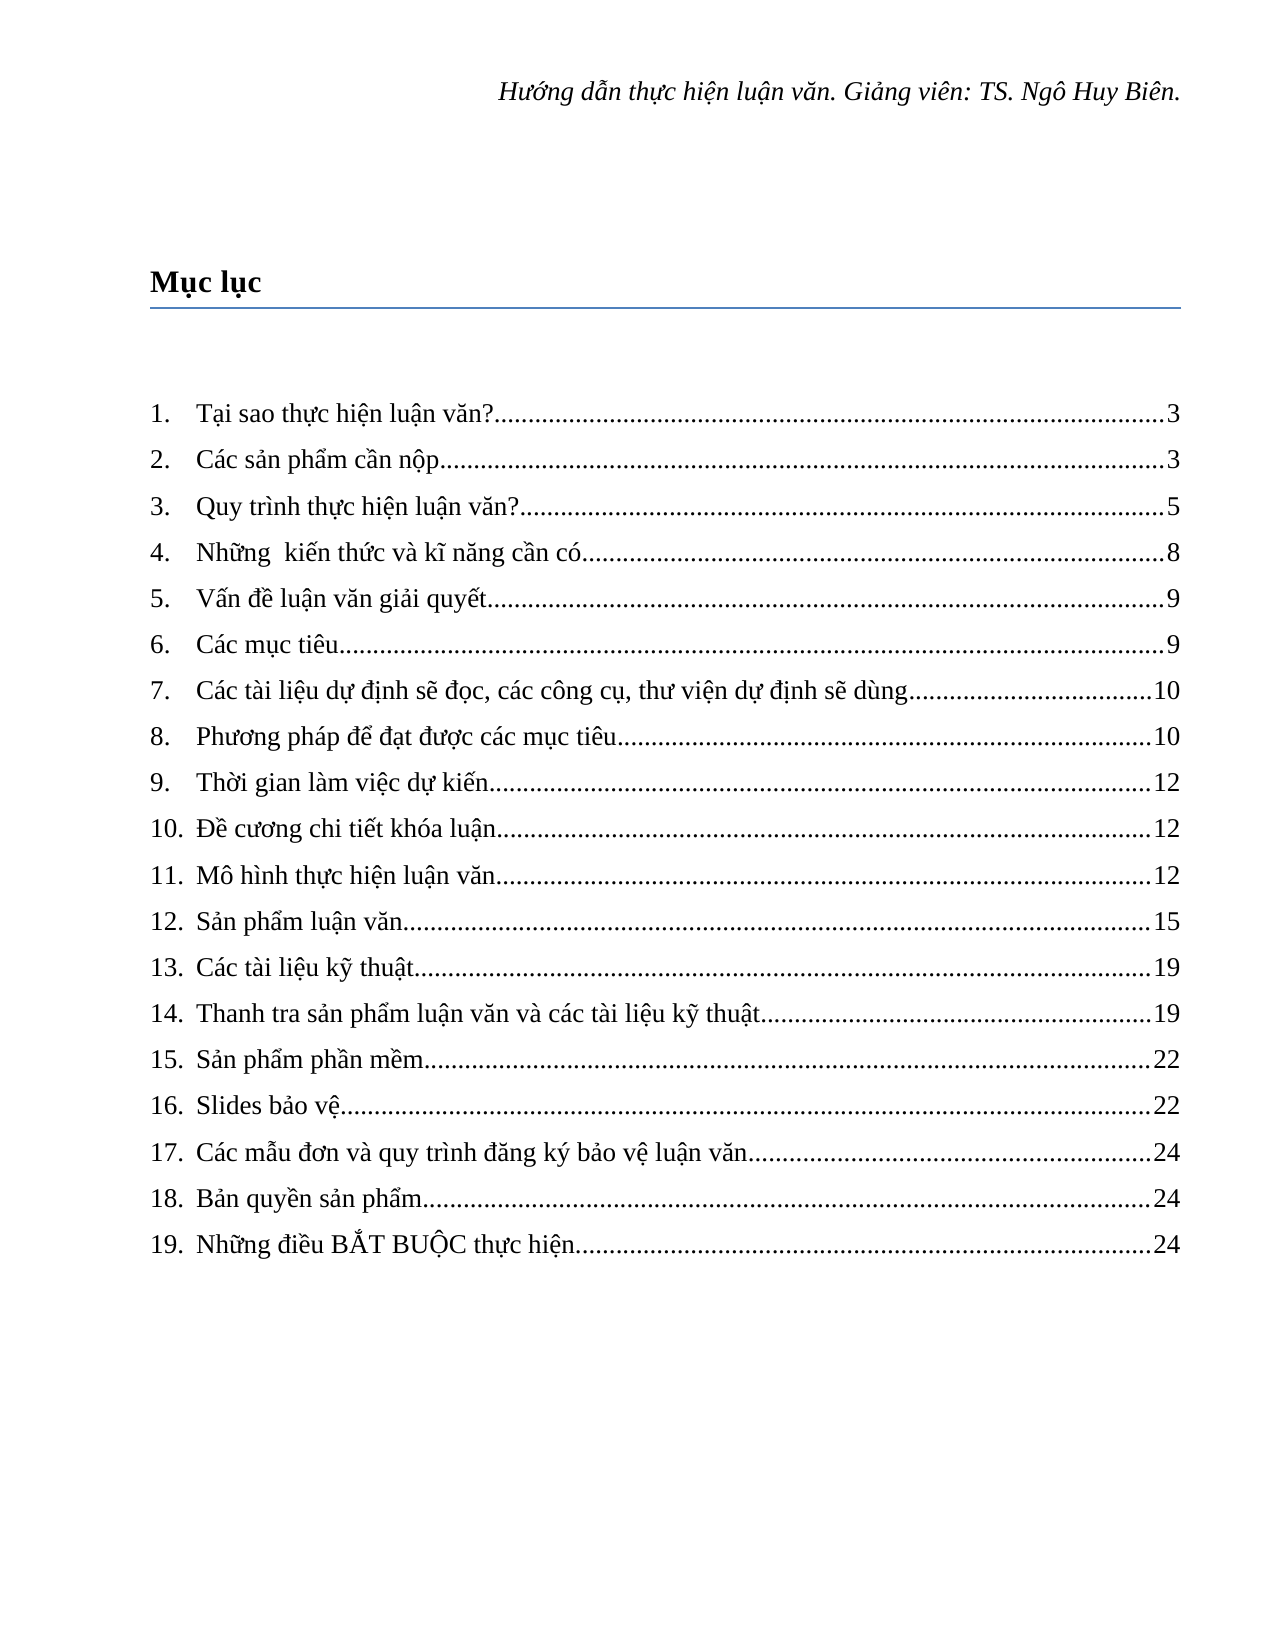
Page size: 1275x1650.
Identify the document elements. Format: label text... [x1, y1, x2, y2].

text 3. Quy trình thực hiện luận văn? 5 [150, 489, 1181, 521]
text 1. Tại sao thực hiện luận văn? 3 [150, 397, 1181, 428]
text 17. Các mẫu đơn và quy trình đăng ký bảo vệ luận văn 24 [150, 1136, 1181, 1167]
text 2. Các sản phẩm cần nộp 3 [150, 443, 1181, 474]
text 16. Slides bảo vệ 22 [150, 1089, 1181, 1121]
text 9. Thời gian làm việc dự kiến 12 [150, 766, 1181, 798]
text 14. Thanh tra sản phẩm luận văn và các tài liệu kỹ thuật 19 [150, 997, 1181, 1028]
title Mục lục [150, 263, 1181, 307]
text 19. Những điều BẮT BUỘC thực hiện. 24 [150, 1228, 1181, 1259]
text 10. Đề cương chi tiết khóa luận 12 [150, 813, 1181, 844]
text 7. Các tài liệu dự định sẽ đọc, các công cụ, thư viện dự định sẽ dùng 10 [150, 674, 1181, 705]
text 5. Vấn đề luận văn giải quyết 9 [150, 582, 1181, 613]
text 6. Các mục tiêu 9 [150, 628, 1181, 659]
text 8. Phương pháp để đạt được các mục tiêu 10 [150, 720, 1181, 751]
text 4. Những kiến thức và kĩ năng cần có 8 [150, 536, 1181, 567]
text 15. Sản phẩm phần mềm 22 [150, 1043, 1181, 1074]
text 11. Mô hình thực hiện luận văn 12 [150, 859, 1181, 890]
text 18. Bản quyền sản phẩm 24 [150, 1182, 1181, 1213]
text 12. Sản phẩm luận văn 15 [150, 905, 1181, 936]
text 13. Các tài liệu kỹ thuật 19 [150, 951, 1181, 982]
